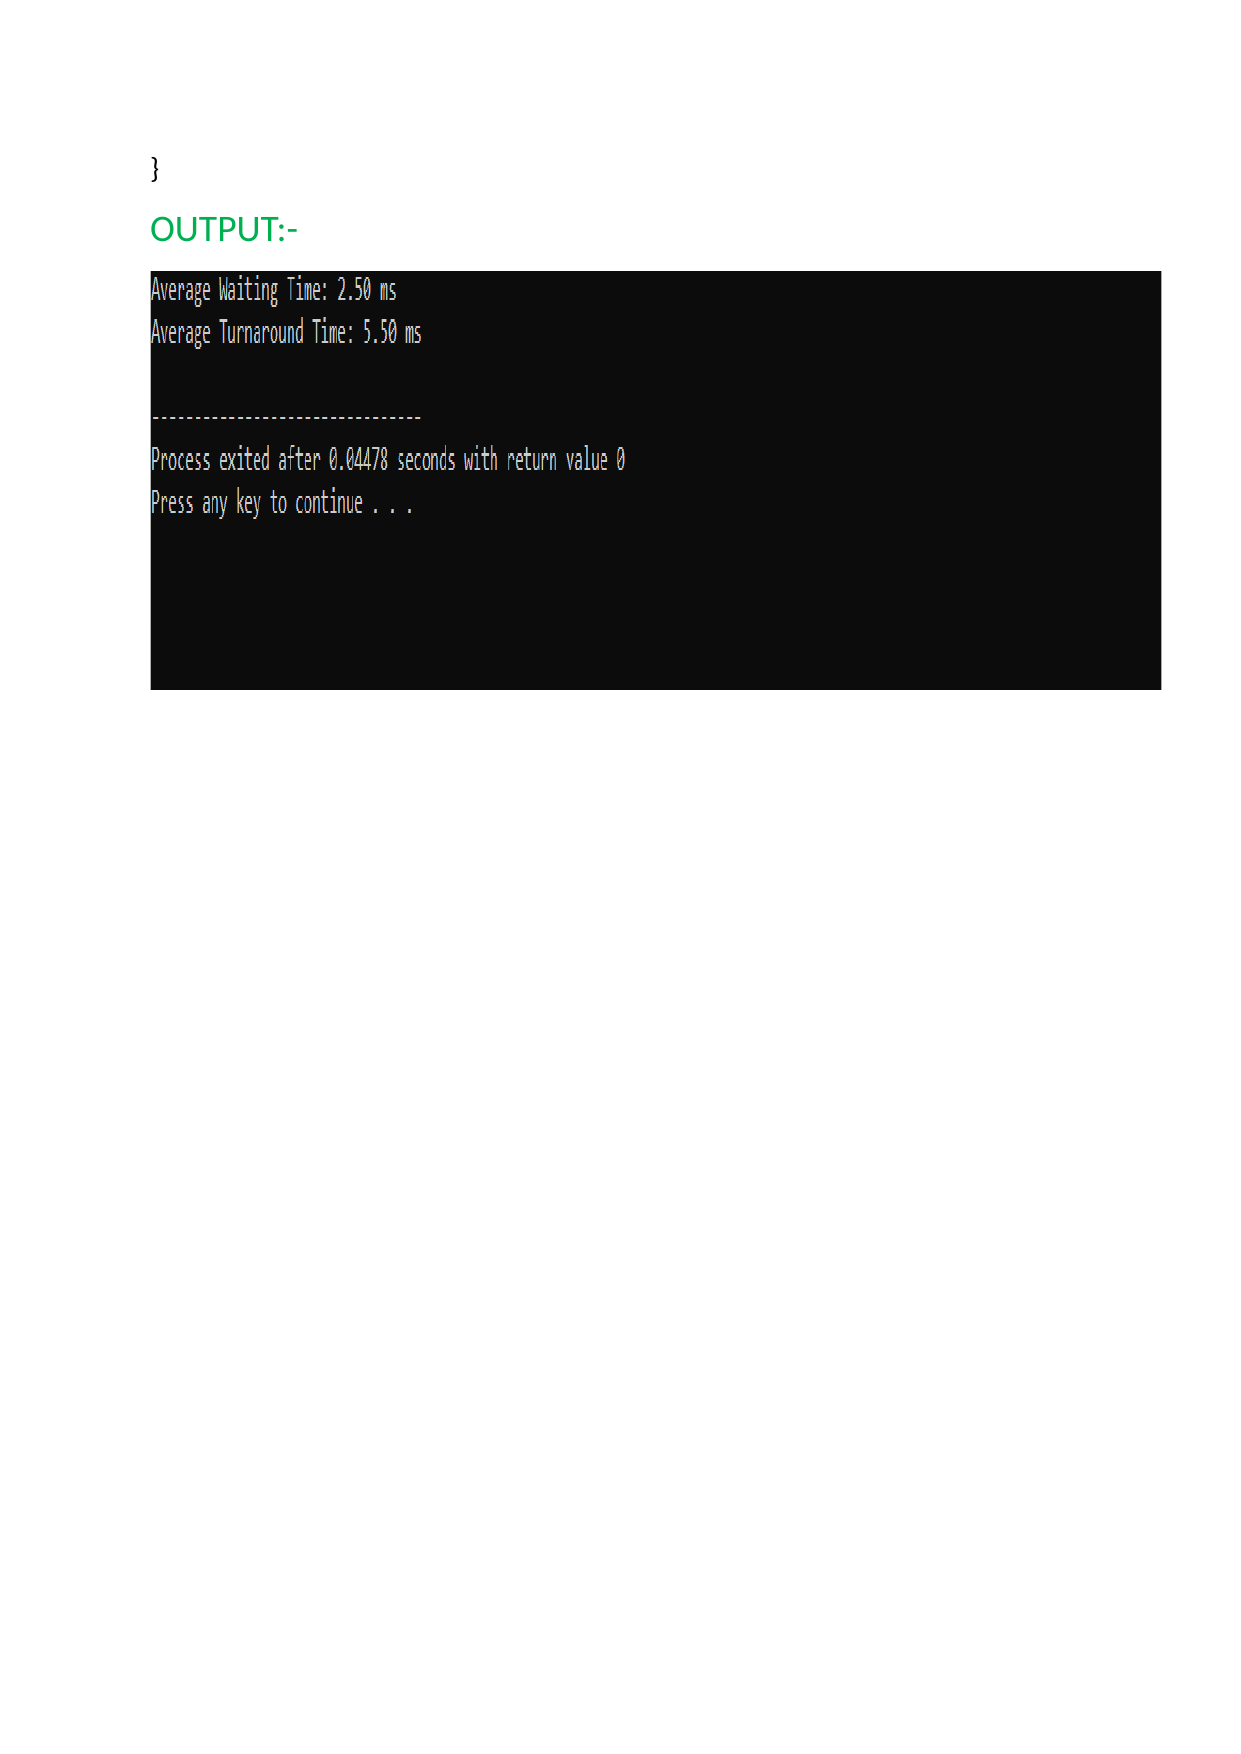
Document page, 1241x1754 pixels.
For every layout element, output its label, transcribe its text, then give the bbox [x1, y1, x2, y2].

text OUTPUT:- [150, 205, 1090, 251]
picture [150, 271, 1162, 690]
text } [150, 150, 1090, 186]
